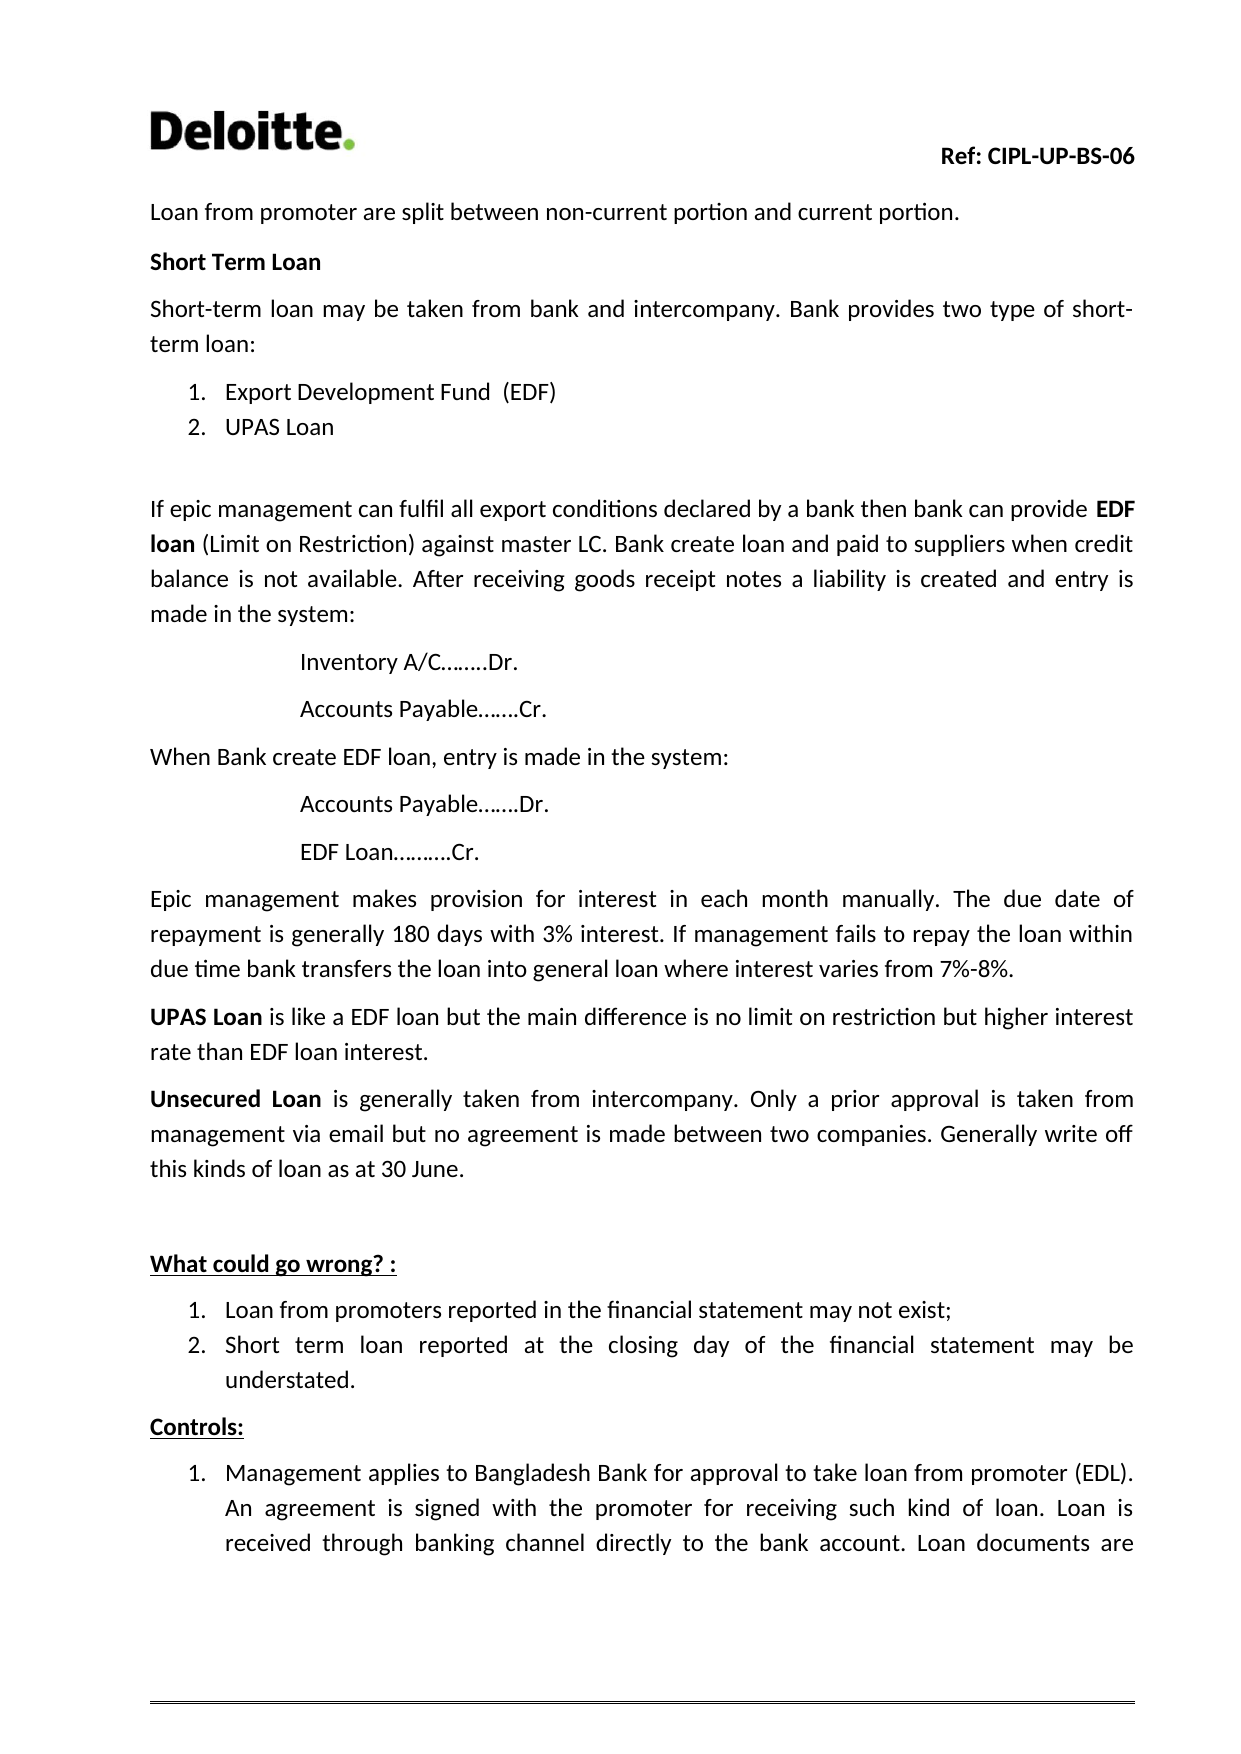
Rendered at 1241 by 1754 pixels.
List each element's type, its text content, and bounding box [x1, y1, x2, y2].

text When Bank create EDF loan, entry is made in the system: [150, 741, 1135, 772]
text If epic management can fulfil all export conditions declared by a bank then bank can provide EDF loan (Limit on Restriction) against master LC. Bank create loan and paid to suppliers when credit balance is not available. After receiving goods receipt notes a liability is created and entry is made in the system: [150, 493, 1135, 629]
text Epic management makes provision for interest in each month manually. The due date of repayment is generally 180 days with 3% interest. If management fails to repay the loan within due time bank transfers the loan into general loan where interest varies from 7%-8%. [150, 883, 1135, 984]
text Inventory A/C……..Dr. [225, 646, 1135, 677]
list Short term loan reported at the closing day of the financial statement may be understated. [187, 1329, 1135, 1394]
text Unsecured Loan is generally taken from intercompany. Only a prior approval is taken from management via email but no agreement is made between two companies. Generally write off this kinds of loan as at 30 June. [150, 1083, 1135, 1184]
text Accounts Payable…….Dr. [225, 788, 1135, 819]
text Accounts Payable…….Cr. [225, 693, 1135, 724]
text What could go wrong? : [150, 1248, 1135, 1279]
list Export Development Fund (EDF) [187, 376, 1135, 407]
text EDF Loan……….Cr. [225, 836, 1135, 867]
list Loan from promoters reported in the financial statement may not exist; [187, 1294, 1135, 1324]
list UPAS Loan [187, 411, 1135, 442]
text Controls: [150, 1411, 1135, 1442]
text Loan from promoter are split between non-current portion and current portion. [150, 196, 1135, 227]
text Short-term loan may be taken from bank and intercompany. Bank provides two type of short-term loan: [150, 293, 1135, 359]
text UPAS Loan is like a EDF loan but the main difference is no limit on restriction but higher interest rate than EDF loan interest. [150, 1001, 1135, 1067]
picture [112, 64, 399, 196]
text Short Term Loan [150, 246, 1135, 277]
